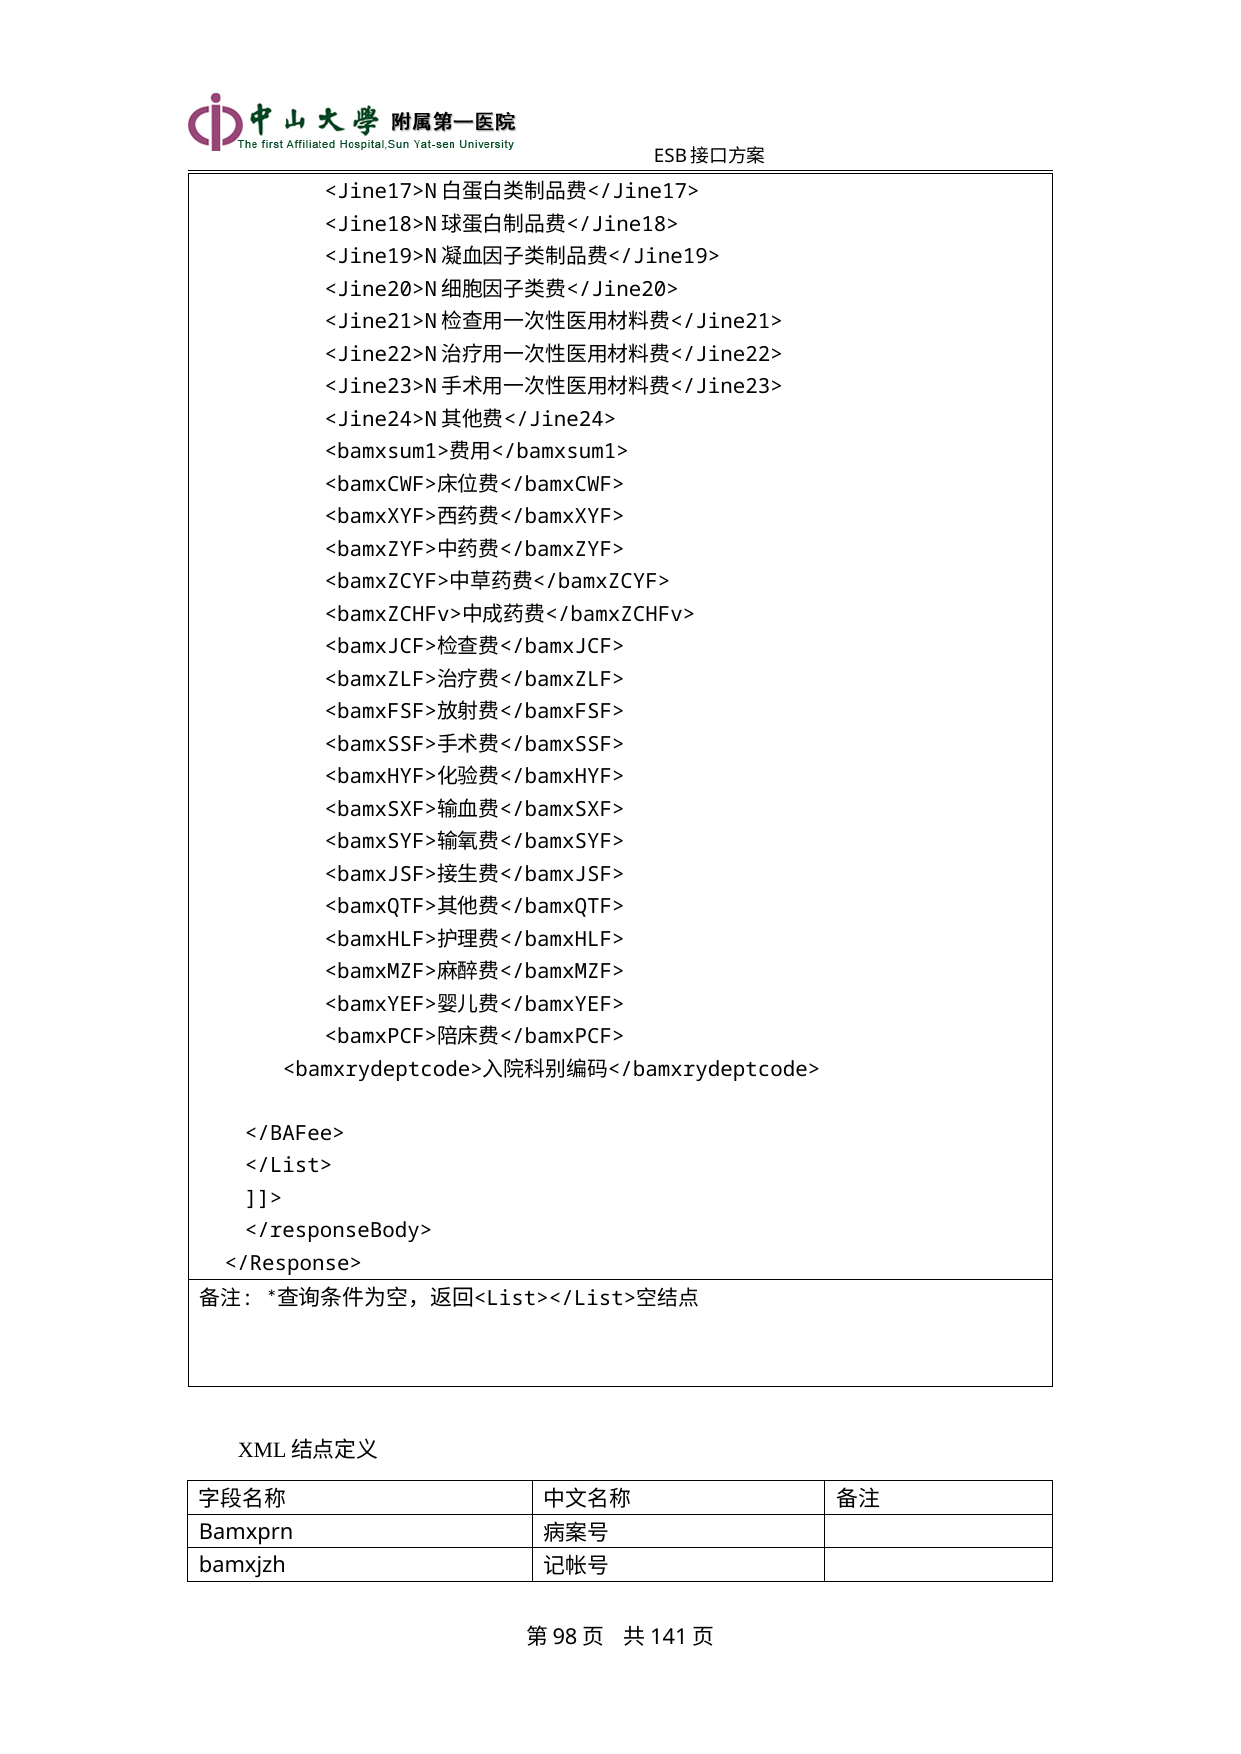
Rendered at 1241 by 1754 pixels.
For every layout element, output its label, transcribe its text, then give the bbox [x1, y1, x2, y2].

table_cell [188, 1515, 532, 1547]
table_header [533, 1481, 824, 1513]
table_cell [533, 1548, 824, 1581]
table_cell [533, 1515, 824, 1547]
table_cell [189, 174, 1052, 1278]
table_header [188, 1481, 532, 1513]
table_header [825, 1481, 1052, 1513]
text XML结点定义 [187, 1432, 1053, 1464]
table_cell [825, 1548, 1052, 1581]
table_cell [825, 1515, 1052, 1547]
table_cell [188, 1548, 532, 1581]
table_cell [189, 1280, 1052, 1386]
picture [187, 88, 518, 162]
